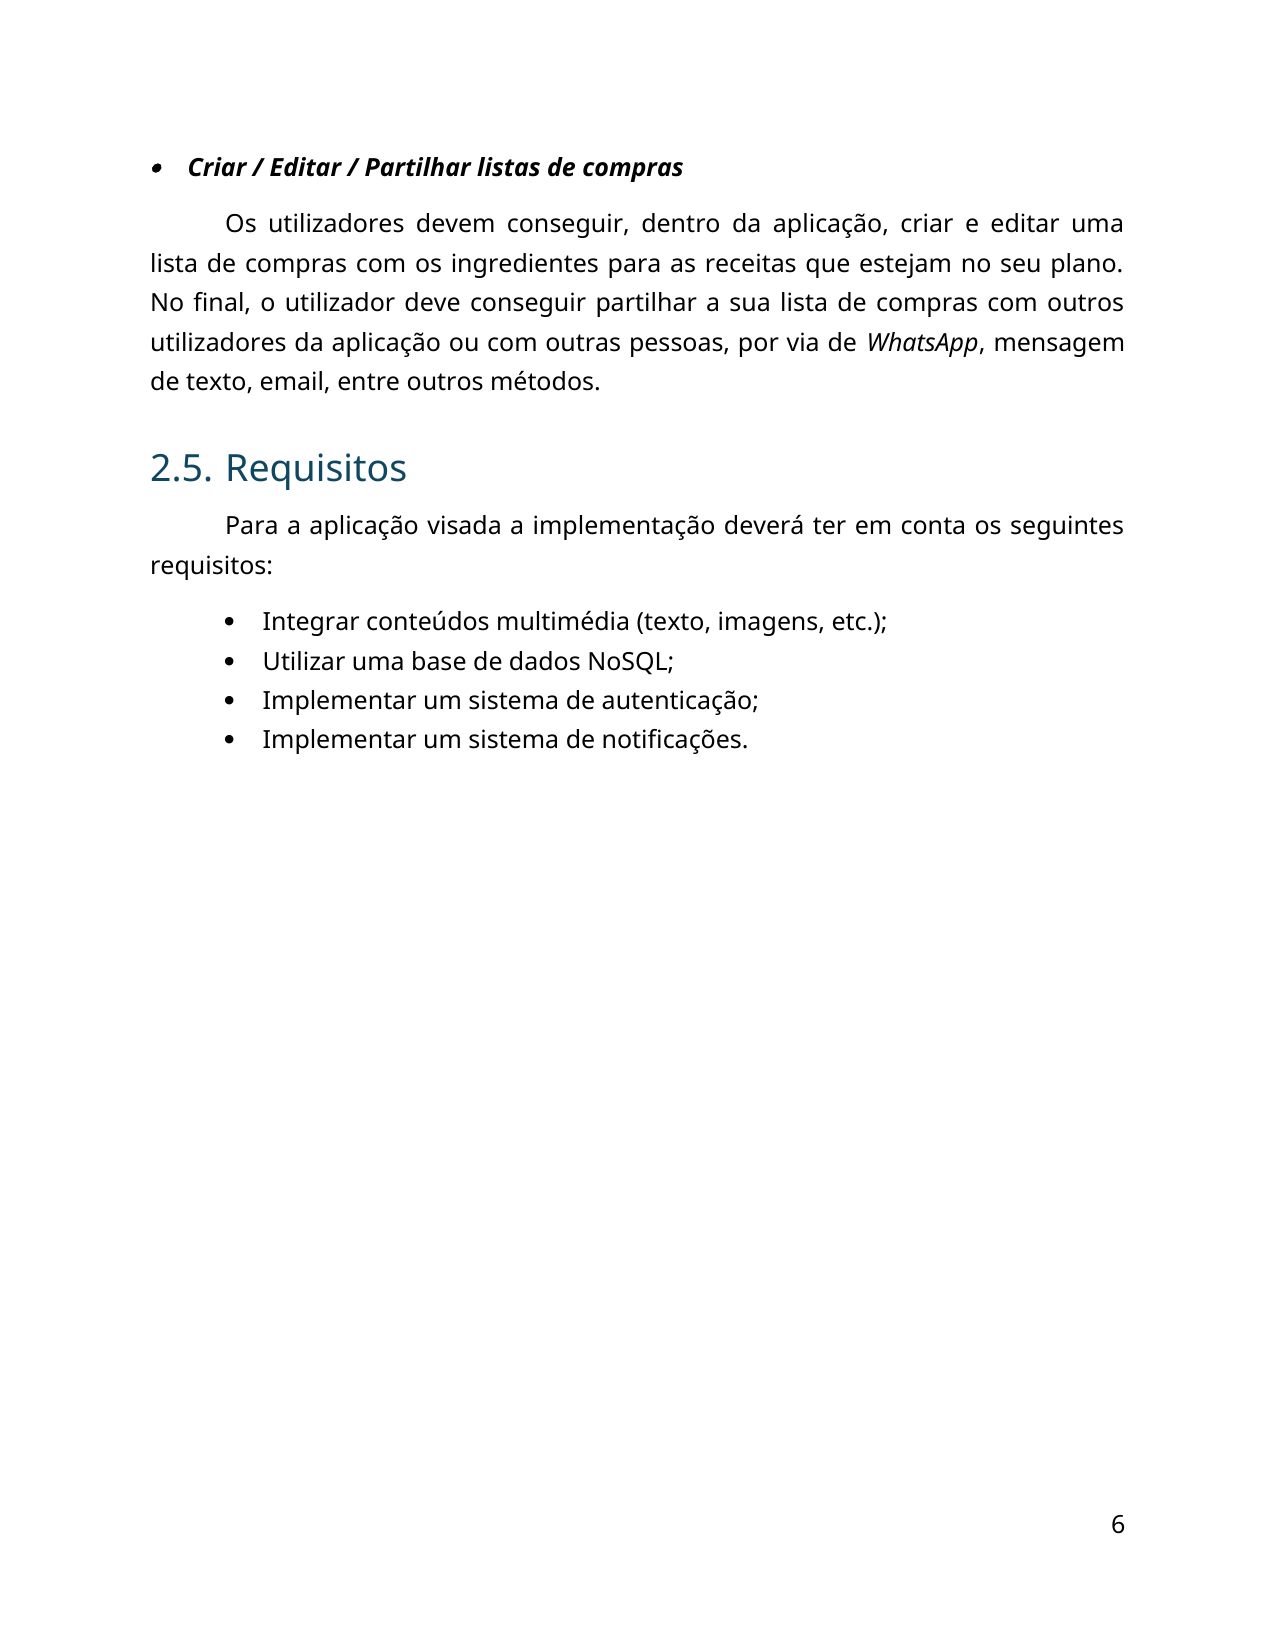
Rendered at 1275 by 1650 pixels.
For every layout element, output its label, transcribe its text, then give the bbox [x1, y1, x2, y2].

list Utilizar uma base de dados NoSQL; [225, 643, 1125, 677]
list Implementar um sistema de autenticação; [225, 683, 1125, 717]
list Implementar um sistema de notificações. [225, 722, 1125, 756]
subtitle Requisitos [150, 441, 1125, 492]
list Criar / Editar / Partilhar listas de compras [150, 150, 1125, 184]
text Os utilizadores devem conseguir, dentro da aplicação, criar e editar uma lista de compras com os ingredientes para as receitas que estejam no seu plano. No final, o utilizador deve conseguir partilhar a sua lista de compras com outros utilizadores da aplicação ou com outras pessoas, por via de WhatsApp, mensagem de texto, email, entre outros métodos. [150, 206, 1125, 398]
text Para a aplicação visada a implementação deverá ter em conta os seguintes requisitos: [150, 508, 1125, 582]
list Integrar conteúdos multimédia (texto, imagens, etc.); [225, 604, 1125, 638]
